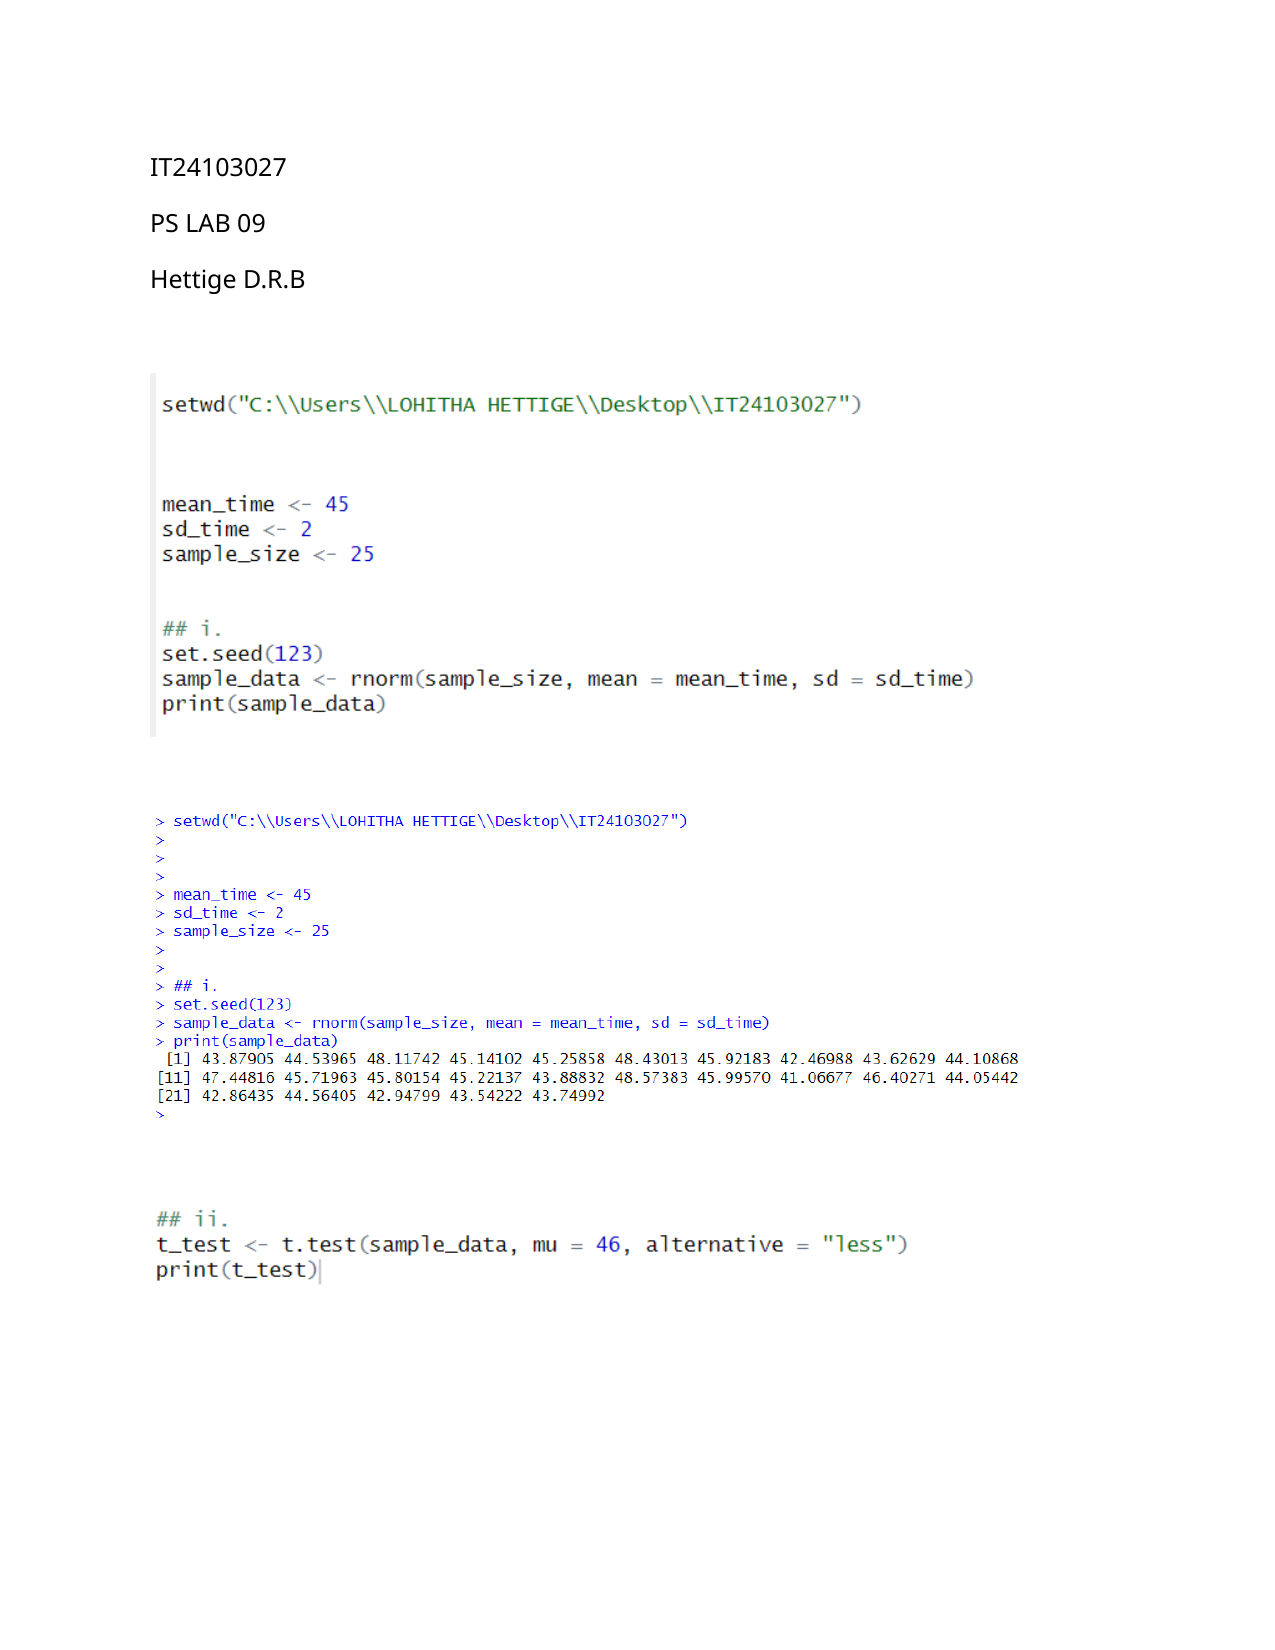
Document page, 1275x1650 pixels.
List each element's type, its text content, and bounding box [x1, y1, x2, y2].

picture [150, 814, 1125, 1118]
text Hettige D.R.B [150, 262, 1125, 296]
text PS LAB 09 [150, 206, 1125, 240]
picture [150, 373, 1125, 737]
text IT24103027 [150, 150, 1125, 184]
picture [150, 1195, 984, 1316]
